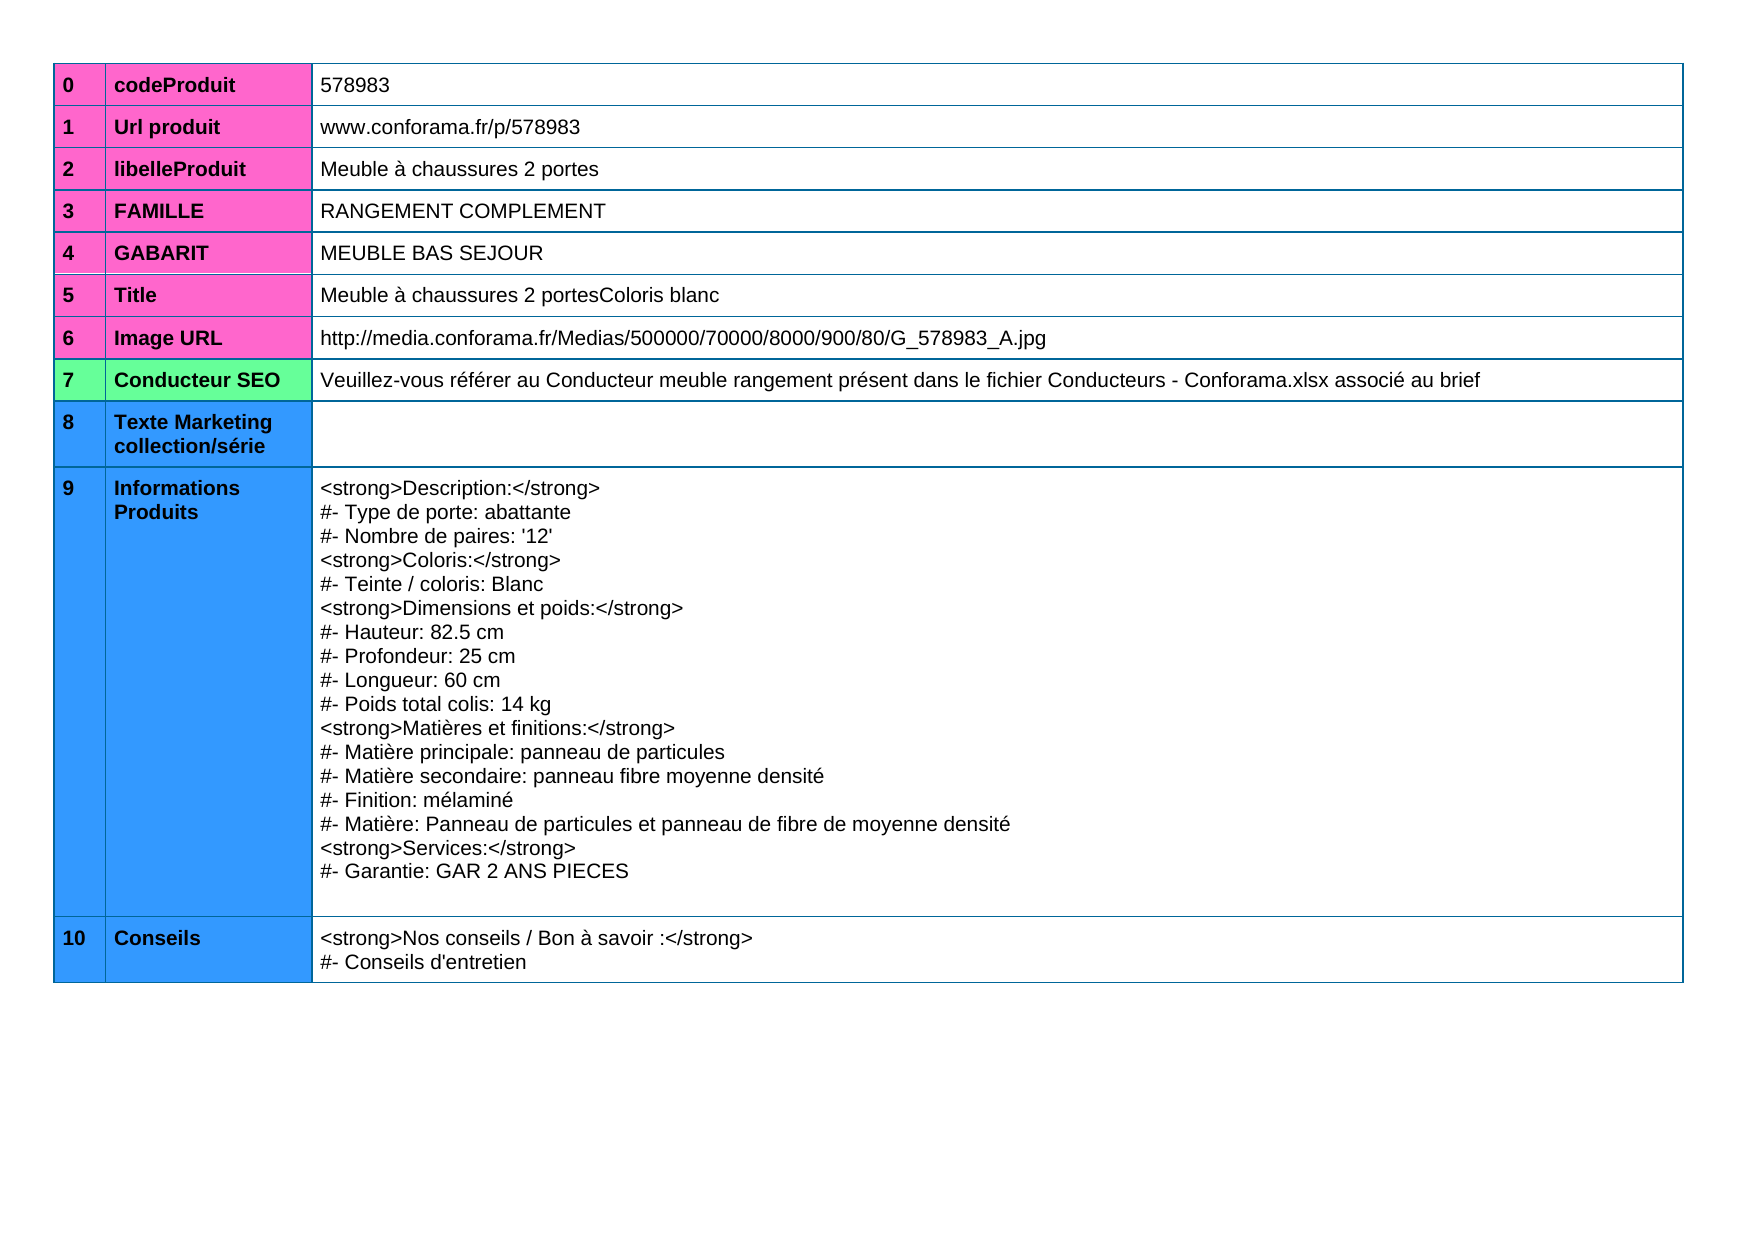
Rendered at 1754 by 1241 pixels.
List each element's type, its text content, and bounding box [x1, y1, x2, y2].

table_header 0 [55, 64, 105, 105]
table_cell GABARIT [106, 233, 311, 273]
table_cell Meuble à chaussures 2 portesColoris blanc [313, 275, 1682, 316]
table_cell 5 [55, 275, 105, 316]
table_cell [313, 402, 1682, 466]
table_cell Image URL [106, 317, 311, 358]
table_cell 7 [55, 360, 105, 400]
table_cell Url produit [106, 106, 311, 147]
table_cell 2 [55, 148, 105, 189]
table_cell FAMILLE [106, 191, 311, 231]
table_header codeProduit [106, 64, 311, 105]
table_cell Veuillez-vous référer au Conducteur meuble rangement présent dans le fichier Conducteurs - Conforama.xlsx associé au brief [313, 360, 1682, 400]
table_header 578983 [313, 64, 1682, 105]
table_cell Conseils [106, 917, 311, 982]
table_cell RANGEMENT COMPLEMENT [313, 191, 1682, 231]
table_cell http://media.conforama.fr/Medias/500000/70000/8000/900/80/G_578983_A.jpg [313, 317, 1682, 358]
table_cell 1 [55, 106, 105, 147]
table_cell Texte Marketing collection/série [106, 402, 311, 466]
table_cell 8 [55, 402, 105, 466]
table_cell 3 [55, 191, 105, 231]
table_cell Title [106, 275, 311, 316]
table_cell Meuble à chaussures 2 portes [313, 148, 1682, 189]
table_cell <strong>Nos conseils / Bon à savoir :</strong> #- Conseils d'entretien [313, 917, 1682, 982]
table_cell MEUBLE BAS SEJOUR [313, 233, 1682, 273]
table_cell Informations Produits [106, 468, 311, 916]
table_cell www.conforama.fr/p/578983 [313, 106, 1682, 147]
table_cell 4 [55, 233, 105, 273]
table_cell libelleProduit [106, 148, 311, 189]
table_cell 10 [55, 917, 105, 982]
table_cell 6 [55, 317, 105, 358]
table_cell <strong>Description:</strong> #- Type de porte: abattante #- Nombre de paires: '12' <strong>Coloris:</strong> #- Teinte / coloris: Blanc <strong>Dimensions et poids:</strong> #- Hauteur: 82.5 cm #- Profondeur: 25 cm #- Longueur: 60 cm #- Poids total colis: 14 kg <strong>Matières et finitions:</strong> #- Matière principale: panneau de particules #- Matière secondaire: panneau fibre moyenne densité #- Finition: mélaminé #- Matière: Panneau de particules et panneau de fibre de moyenne densité <strong>Services:</strong> #- Garantie: GAR 2 ANS PIECES [313, 468, 1682, 916]
table_cell Conducteur SEO [106, 360, 311, 400]
table_cell 9 [55, 468, 105, 916]
